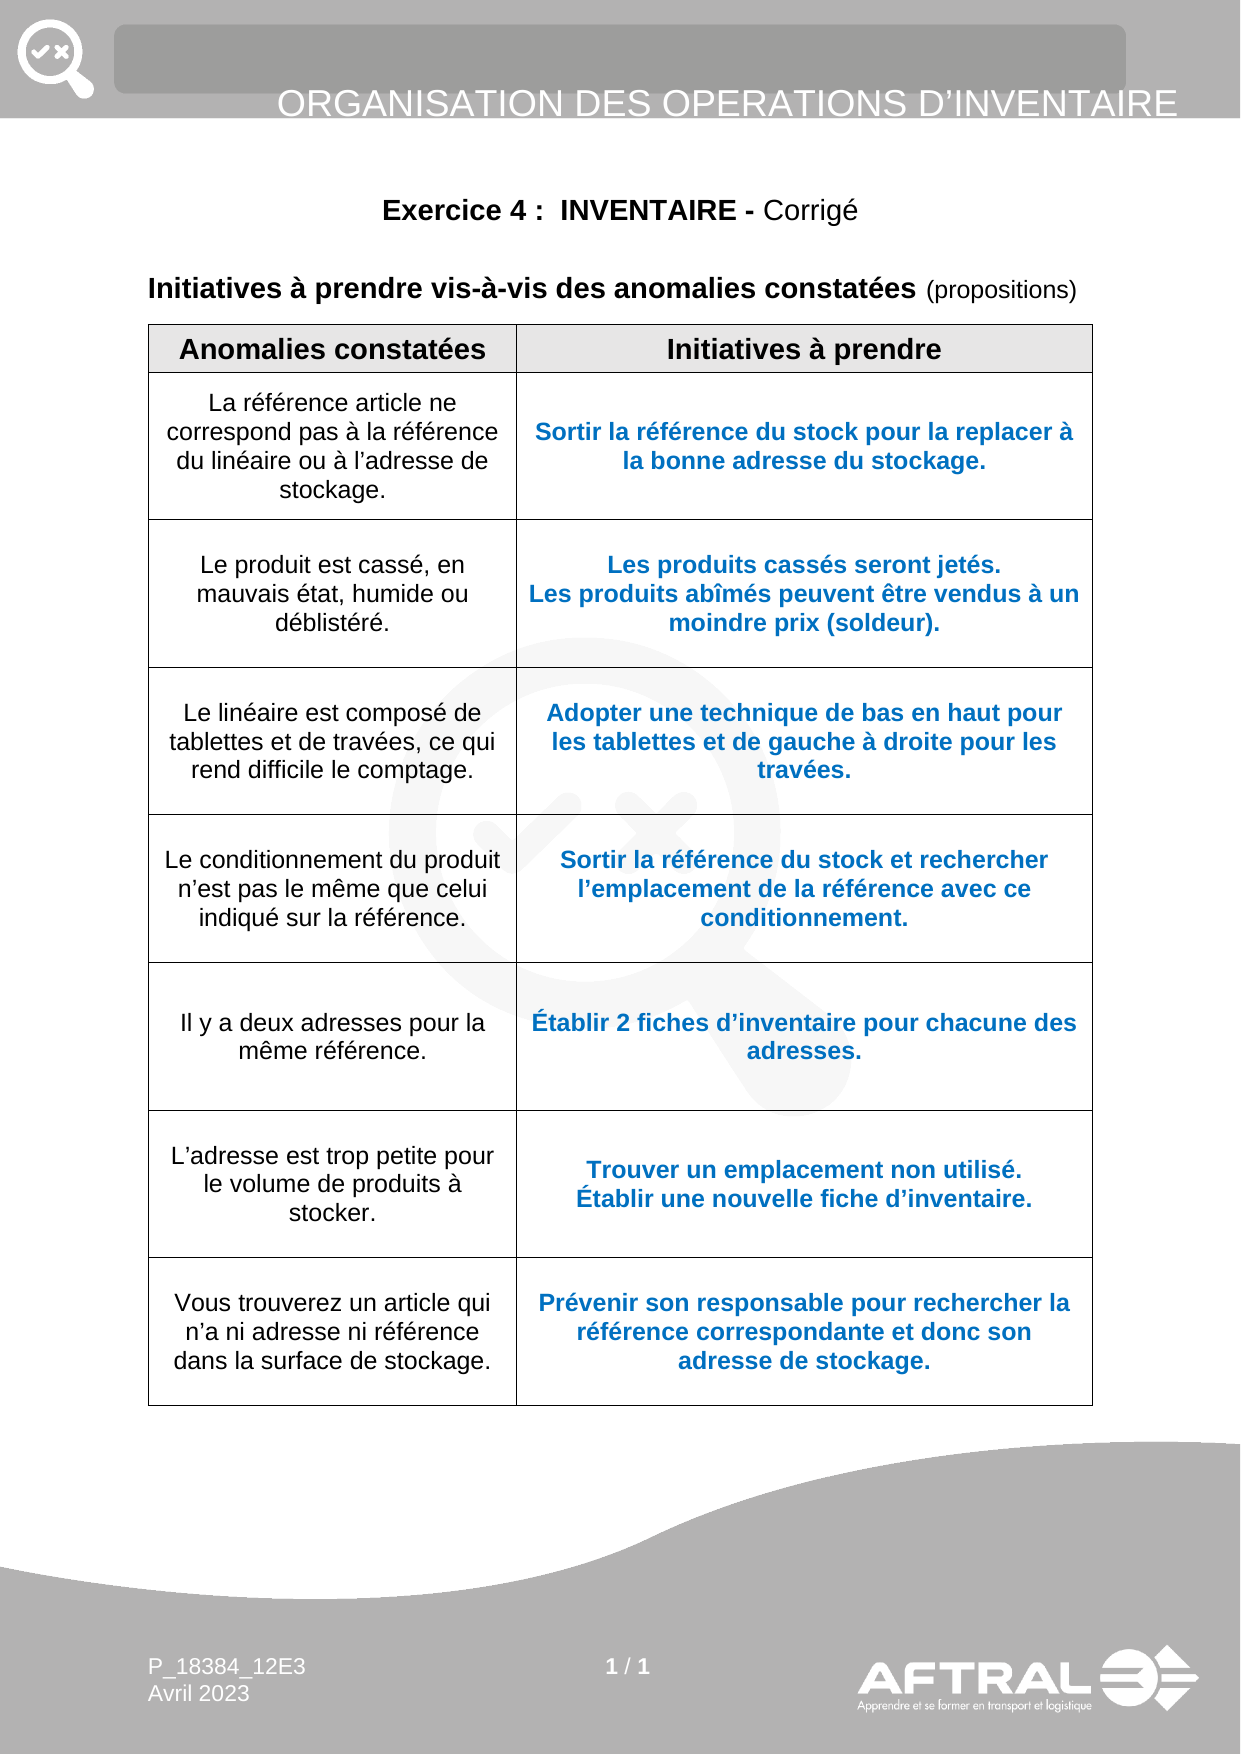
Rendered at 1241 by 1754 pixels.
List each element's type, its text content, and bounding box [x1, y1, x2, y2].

table_cell Il y a deux adresses pour la même référence. [149, 963, 516, 1109]
table_cell Trouver un emplacement non utilisé. Établir une nouvelle fiche d’inventaire. [517, 1111, 1092, 1257]
table_cell Le conditionnement du produit n’est pas le même que celui indiqué sur la référence. [149, 815, 516, 962]
table_header Anomalies constatées [149, 325, 516, 372]
table_cell Adopter une technique de bas en haut pour les tablettes et de gauche à droite pour les travées. [517, 668, 1092, 814]
table_cell Prévenir son responsable pour rechercher la référence correspondante et donc son adresse de stockage. [517, 1258, 1092, 1405]
text Exercice 4 : INVENTAIRE - Corrigé [148, 193, 1092, 226]
table_header Initiatives à prendre [517, 325, 1092, 372]
table_cell L’adresse est trop petite pour le volume de produits à stocker. [149, 1111, 516, 1257]
table_cell Le produit est cassé, en mauvais état, humide ou déblistéré. [149, 520, 516, 667]
table_cell La référence article ne correspond pas à la référence du linéaire ou à l’adresse de stockage. [149, 373, 516, 519]
table_cell Vous trouverez un article qui n’a ni adresse ni référence dans la surface de stockage. [149, 1258, 516, 1405]
table_cell Sortir la référence du stock pour la replacer à la bonne adresse du stockage. [517, 373, 1092, 519]
table_cell Établir 2 fiches d’inventaire pour chacune des adresses. [517, 963, 1092, 1109]
table_cell Les produits cassés seront jetés. Les produits abîmés peuvent être vendus à un moindre prix (soldeur). [517, 520, 1092, 667]
table_cell Le linéaire est composé de tablettes et de travées, ce qui rend difficile le comptage. [149, 668, 516, 814]
picture [0, 0, 1241, 1754]
table_cell Sortir la référence du stock et rechercher l’emplacement de la référence avec ce conditionnement. [517, 815, 1092, 962]
text Initiatives à prendre vis-à-vis des anomalies constatées (propositions) [148, 271, 1092, 305]
